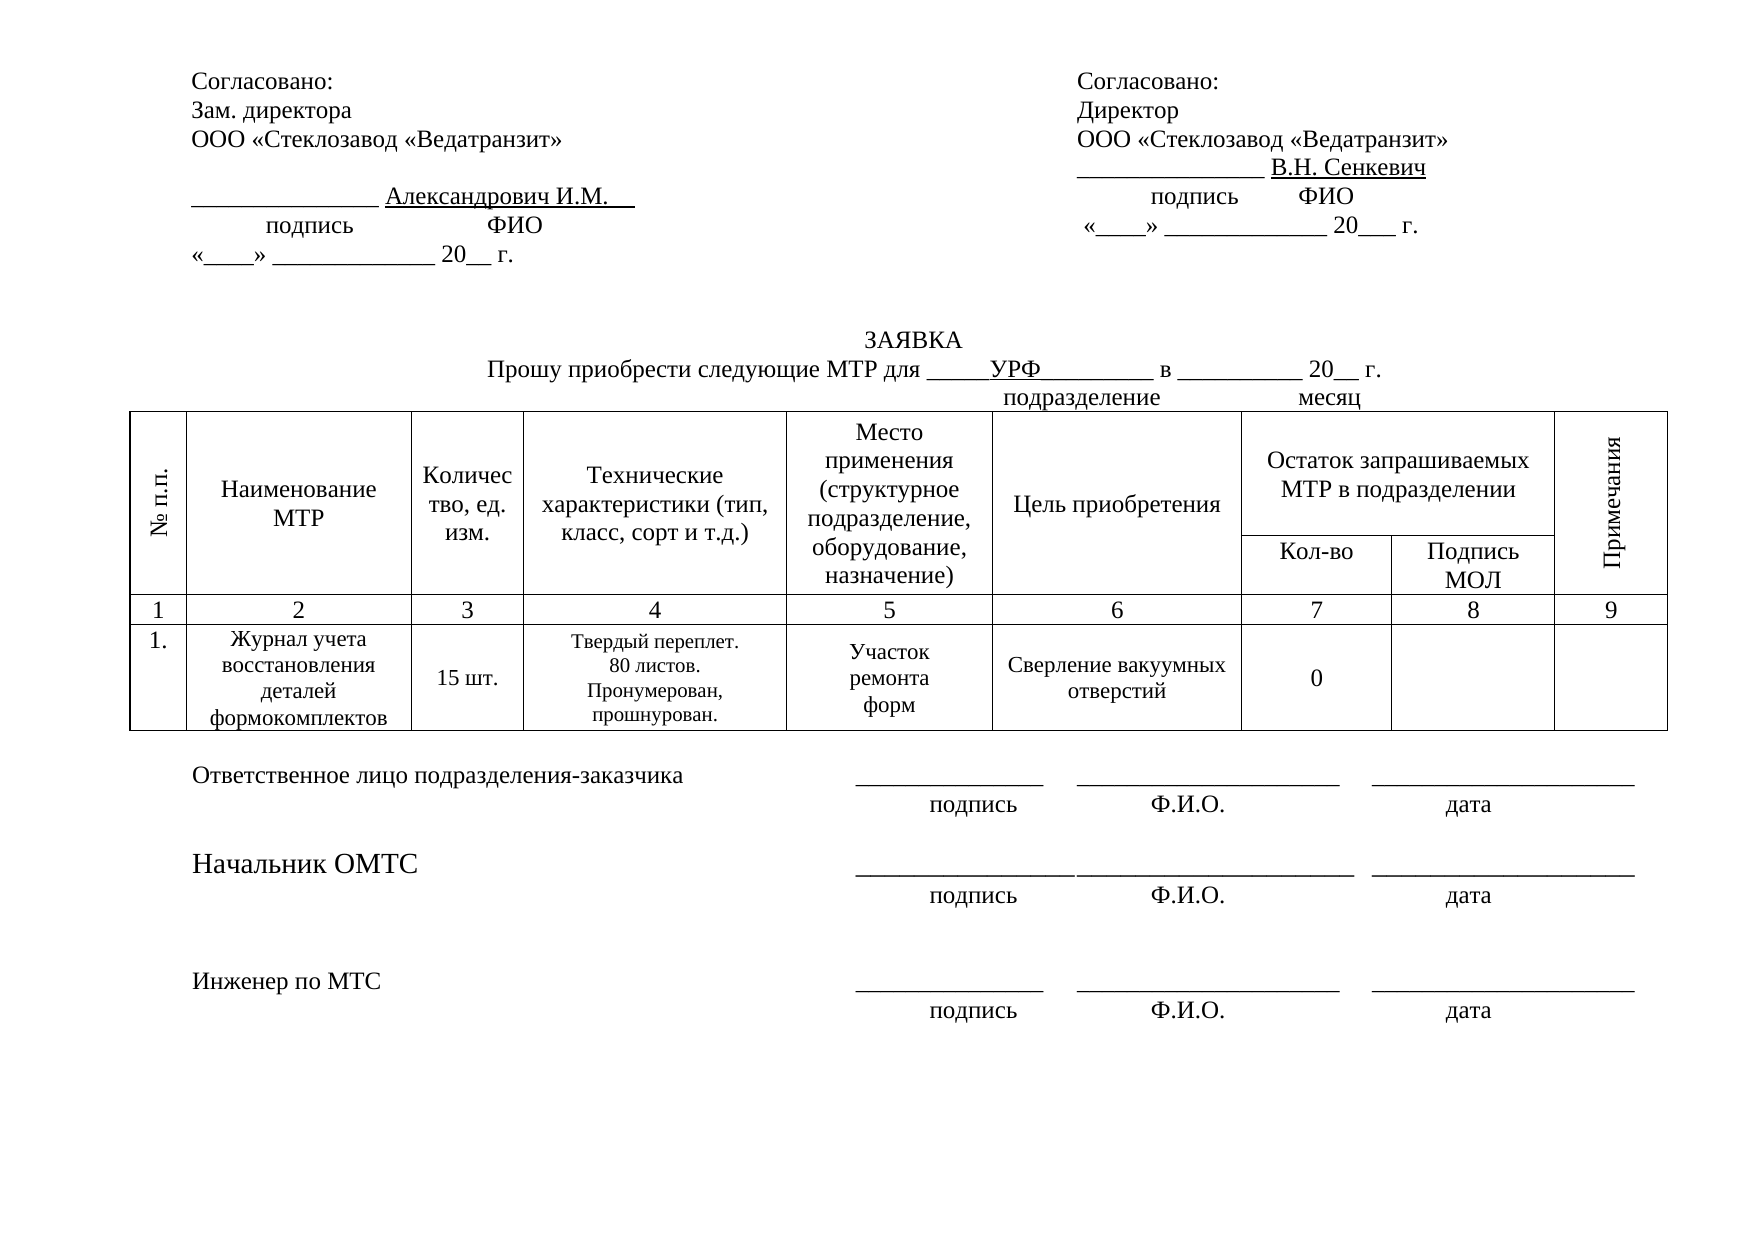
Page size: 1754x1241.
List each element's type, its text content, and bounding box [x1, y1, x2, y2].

table_header № п.п. [131, 412, 186, 594]
table_header Наименование МТР [187, 412, 411, 594]
text подпись Ф.И.О. дата [81, 880, 1636, 908]
text ЗАЯВКА [118, 325, 1636, 354]
table_cell 8 [1392, 595, 1554, 624]
table_cell [1555, 625, 1667, 730]
table_cell Подпись МОЛ [1392, 536, 1554, 594]
text Прошу приобрести следующие МТР для _____УРФ_________ в __________ 20__ г. [118, 354, 1636, 382]
table_header Остаток запрашиваемых МТР в подразделении [1242, 412, 1554, 535]
text подпись ФИО «____» _____________ 20___ г. [192, 210, 1636, 239]
table_header Технические характеристики (тип, класс, сорт и т.д.) [524, 412, 786, 594]
table_header Примечания [1555, 412, 1667, 594]
table_cell 6 [993, 595, 1241, 624]
table_cell Твердый переплет. 80 листов. Пронумерован, прошнурован. [524, 625, 786, 730]
text Начальник ОМТС _______________ ___________________ __________________ [81, 846, 1636, 880]
text «____» _____________ 20__ г. [118, 239, 1636, 267]
table_cell Кол-во [1242, 536, 1391, 594]
table_cell [1392, 625, 1554, 730]
table_cell 2 [187, 595, 411, 624]
text _______________ В.Н. Сенкевич [118, 152, 1636, 181]
table_header Количество, ед. изм. [412, 412, 523, 594]
text подпись Ф.И.О. дата [81, 789, 1636, 817]
table_cell 0 [1242, 625, 1391, 730]
table_cell 1. [131, 625, 186, 730]
table_header Место применения (структурное подразделение, оборудование, назначение) [787, 412, 992, 594]
text _______________ Александрович И.М. подпись ФИО [118, 181, 1636, 210]
table_cell 7 [1242, 595, 1391, 624]
table_cell Журнал учета восстановления деталей формокомплектов [187, 625, 411, 730]
text подпись Ф.И.О. дата [81, 995, 1636, 1023]
text подразделение месяц [118, 382, 1636, 411]
text ООО «Стеклозавод «Ведатранзит» ООО «Стеклозавод «Ведатранзит» [118, 124, 1636, 152]
table_cell 9 [1555, 595, 1667, 624]
text Зам. директора Директор [118, 95, 1636, 124]
table_cell 1 [131, 595, 186, 624]
table_cell Участок ремонта форм [787, 625, 992, 730]
table_header Цель приобретения [993, 412, 1241, 594]
text Инженер по МТС _______________ _____________________ _____________________ [81, 966, 1636, 995]
text Согласовано: Согласовано: [118, 66, 1636, 95]
text Ответственное лицо подразделения-заказчика _______________ _____________________ _____________________ [81, 760, 1636, 789]
table_cell 3 [412, 595, 523, 624]
table_cell 15 шт. [412, 625, 523, 730]
table_cell Сверление вакуумных отверстий [993, 625, 1241, 730]
table_cell 5 [787, 595, 992, 624]
table_cell 4 [524, 595, 786, 624]
